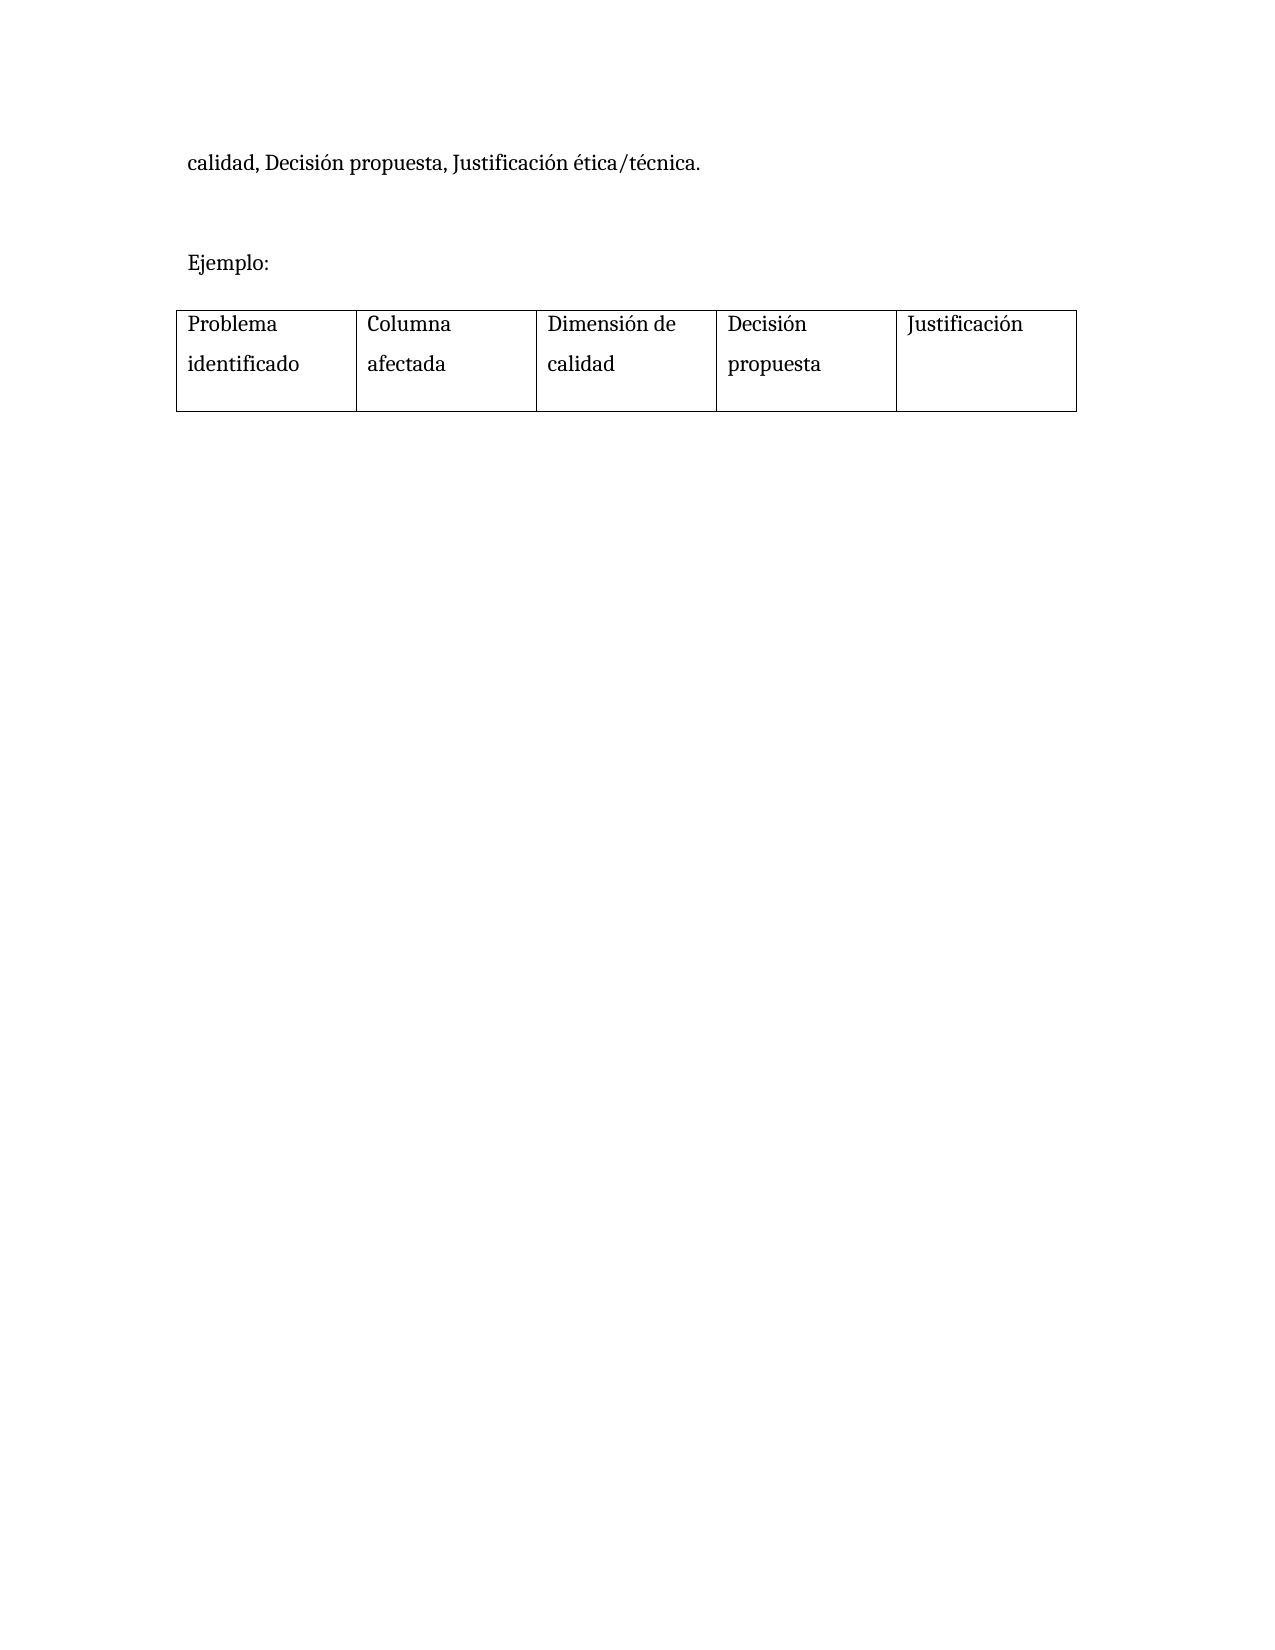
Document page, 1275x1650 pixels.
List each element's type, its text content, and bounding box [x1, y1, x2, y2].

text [187, 150, 1087, 216]
table_header Columna afectada [357, 311, 536, 411]
table_header Problema identificado [177, 311, 356, 411]
text Ejemplo: [187, 250, 1087, 276]
table_header Justificación [897, 311, 1076, 411]
table_header Decisión propuesta [717, 311, 896, 411]
table_header Dimensión de calidad [537, 311, 716, 411]
